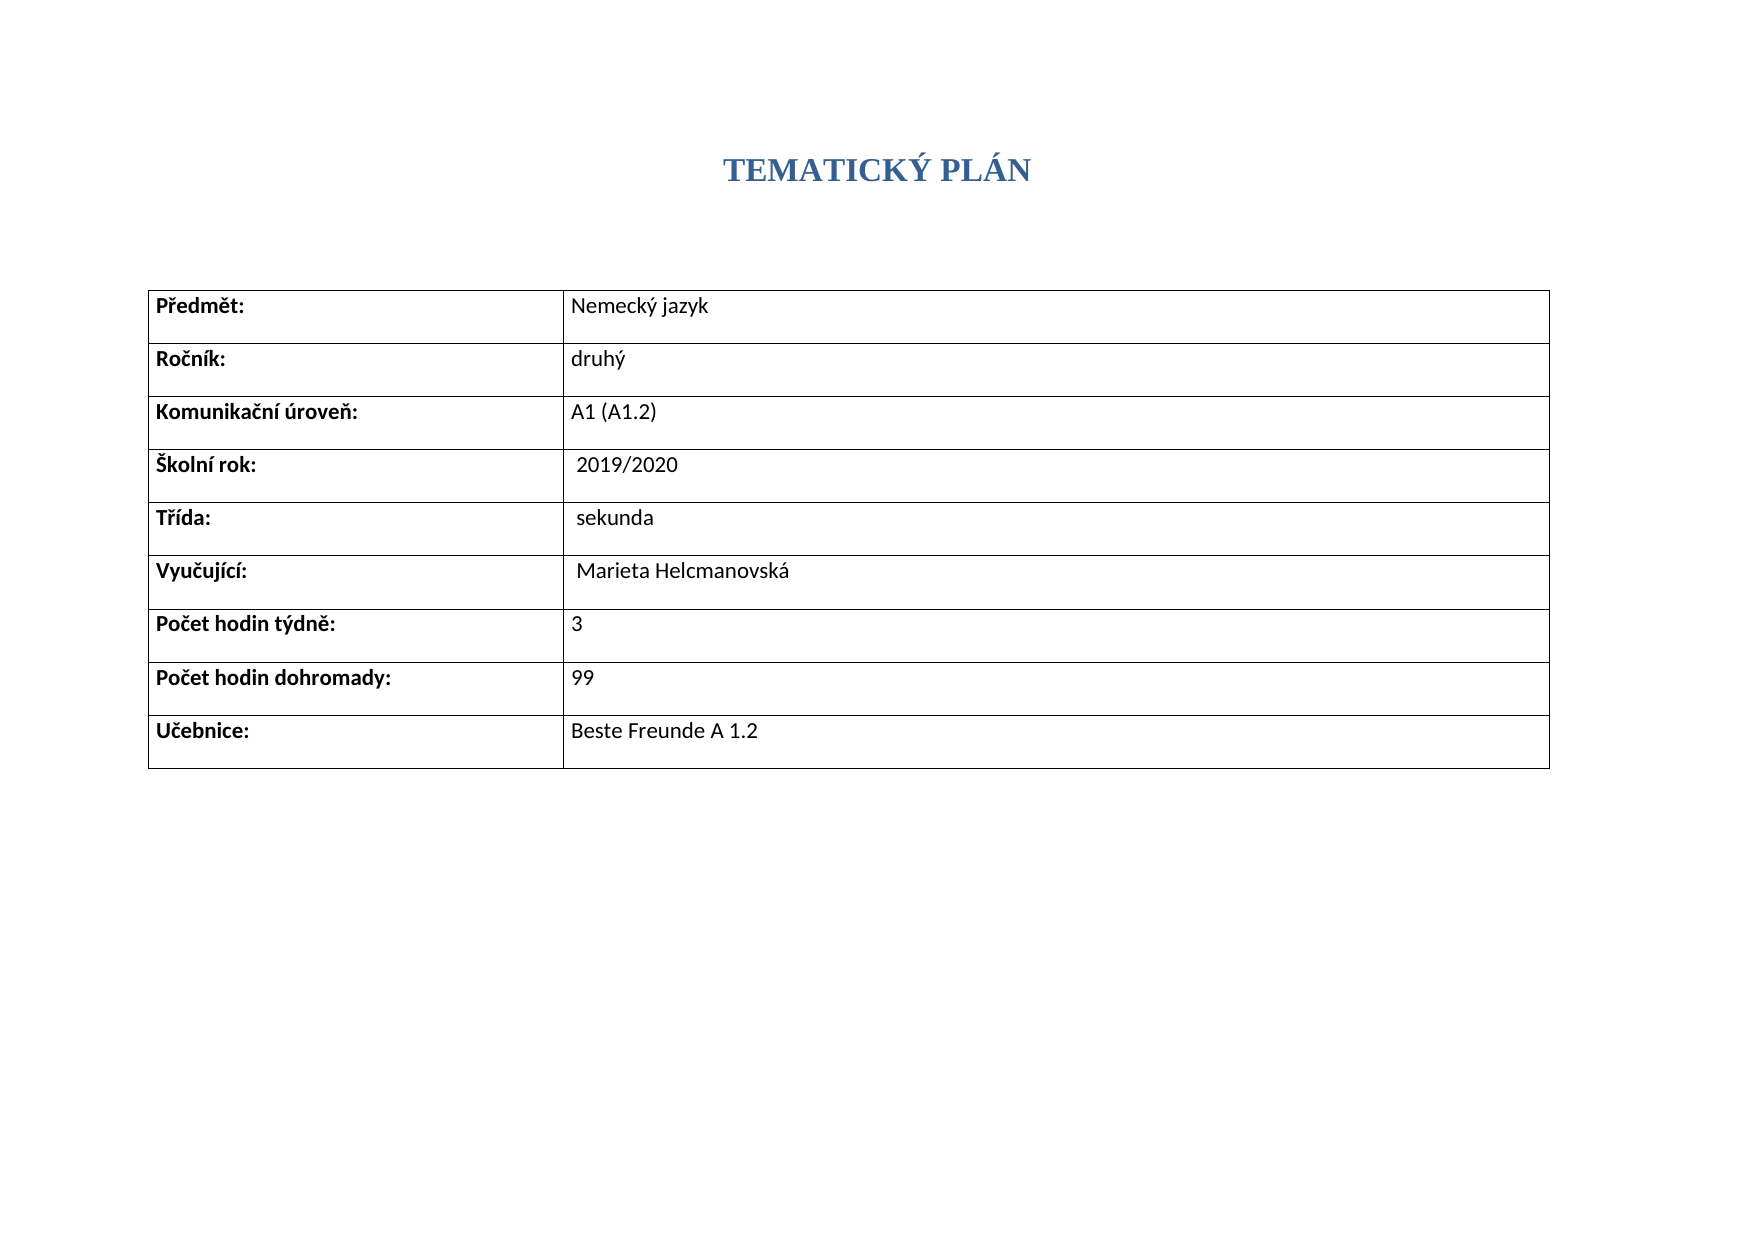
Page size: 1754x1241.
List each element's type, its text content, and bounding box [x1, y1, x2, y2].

table_cell Učebnice: [149, 716, 563, 768]
table_header Nemecký jazyk [564, 291, 1549, 343]
table_cell Beste Freunde A 1.2 [564, 716, 1549, 768]
table_cell A1 (A1.2) [564, 397, 1549, 449]
table_cell Počet hodin dohromady: [149, 663, 563, 715]
table_header Předmět: [149, 291, 563, 343]
text TEMATICKÝ PLÁN [150, 150, 1604, 188]
table_cell Marieta Helcmanovská [564, 556, 1549, 608]
table_cell Třída: [149, 503, 563, 555]
table_cell druhý [564, 344, 1549, 396]
table_cell 99 [564, 663, 1549, 715]
table_cell Vyučující: [149, 556, 563, 608]
table_cell Školní rok: [149, 450, 563, 502]
table_cell 3 [564, 610, 1549, 662]
table_cell Počet hodin týdně: [149, 610, 563, 662]
table_cell sekunda [564, 503, 1549, 555]
table_cell 2019/2020 [564, 450, 1549, 502]
table_cell Ročník: [149, 344, 563, 396]
table_cell Komunikační úroveň: [149, 397, 563, 449]
